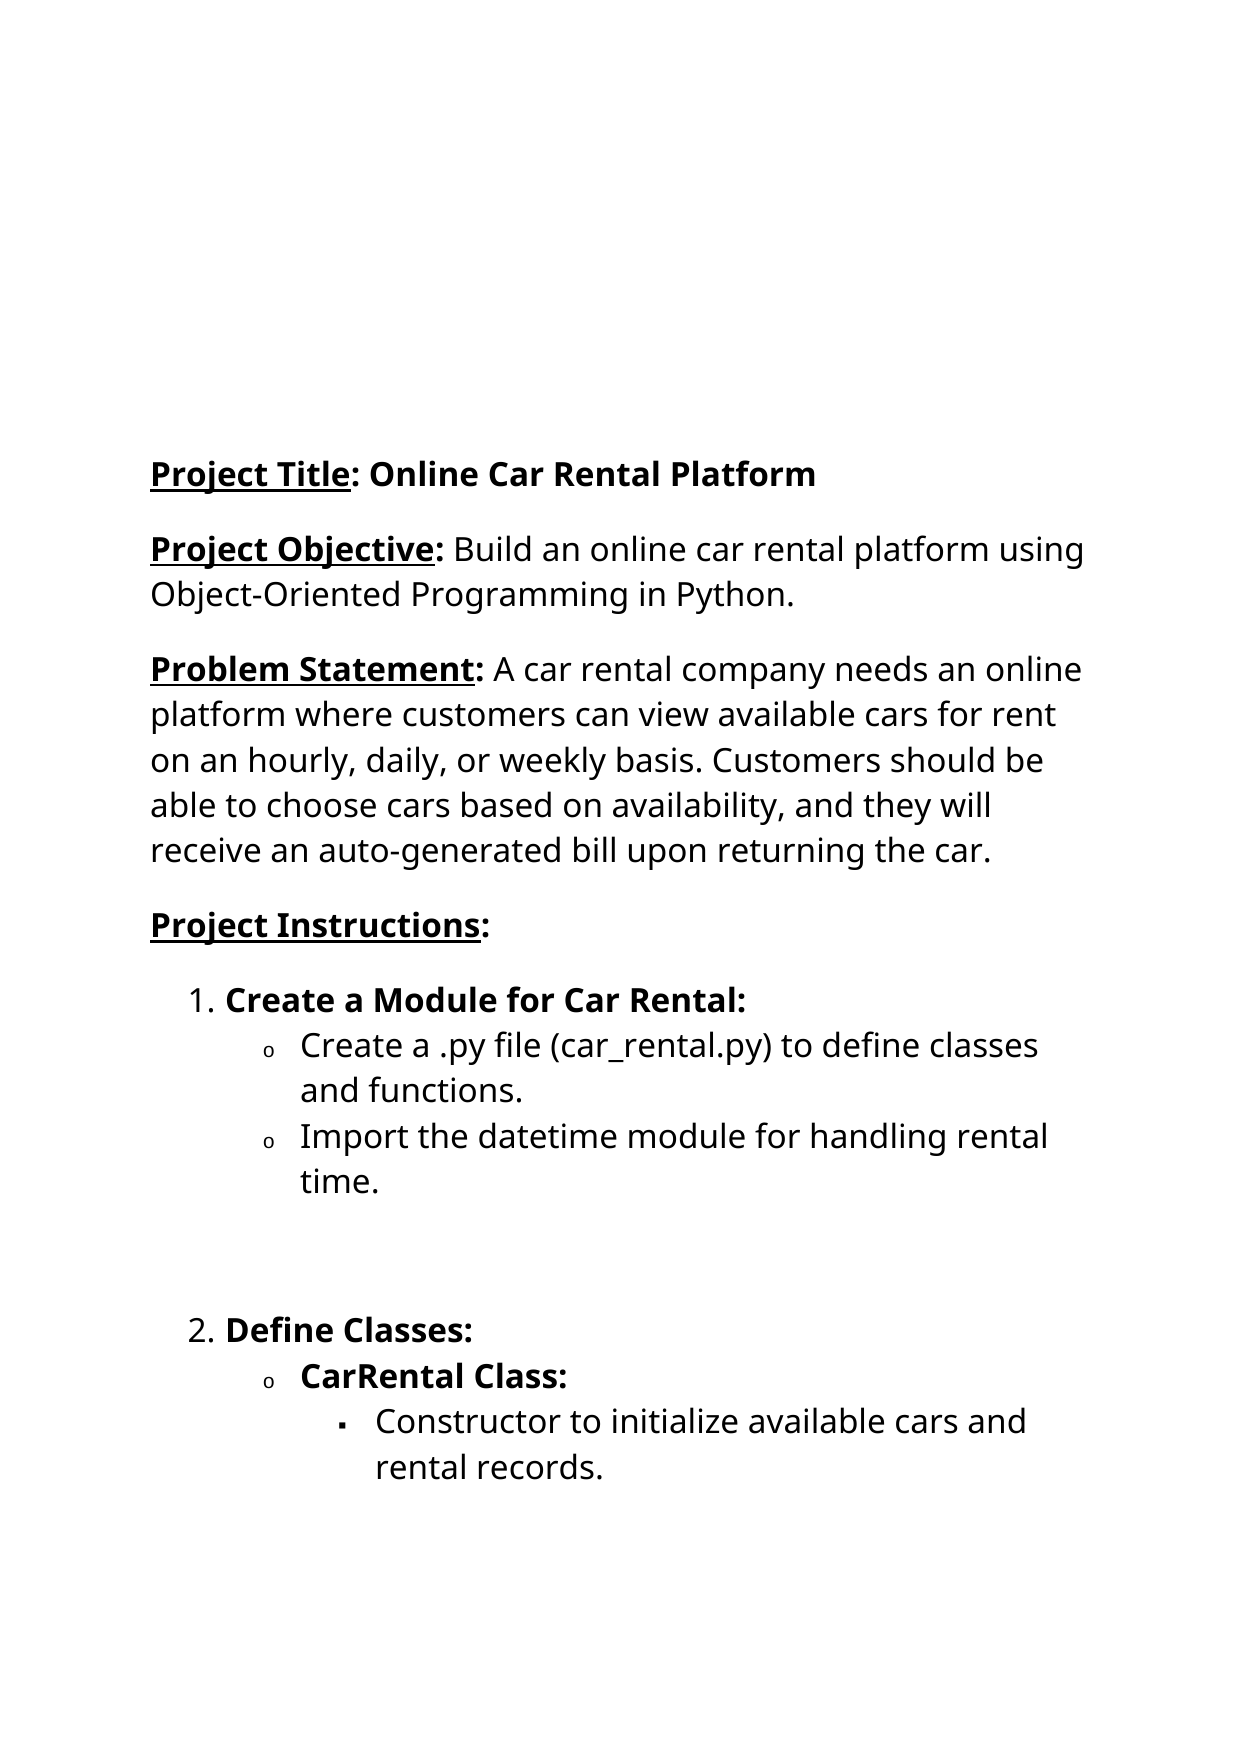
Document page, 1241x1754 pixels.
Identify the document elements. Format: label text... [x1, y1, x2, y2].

text Project Objective: Build an online car rental platform using Object-Oriented Programming in Python. [150, 526, 1090, 616]
text Project Title: Online Car Rental Platform [150, 451, 1090, 496]
list Import the datetime module for handling rental time. [262, 1113, 1090, 1203]
list Create a .py file (car_rental.py) to define classes and functions. [262, 1022, 1090, 1113]
text Project Instructions: [150, 902, 1090, 947]
list Constructor to initialize available cars and rental records. [337, 1398, 1090, 1489]
text Problem Statement: A car rental company needs an online platform where customers can view available cars for rent on an hourly, daily, or weekly basis. Customers should be able to choose cars based on availability, and they will receive an auto-generated bill upon returning the car. [150, 646, 1090, 873]
list Define Classes: [187, 1307, 1090, 1353]
list CarRental Class: [262, 1353, 1090, 1398]
list Create a Module for Car Rental: [187, 976, 1090, 1022]
